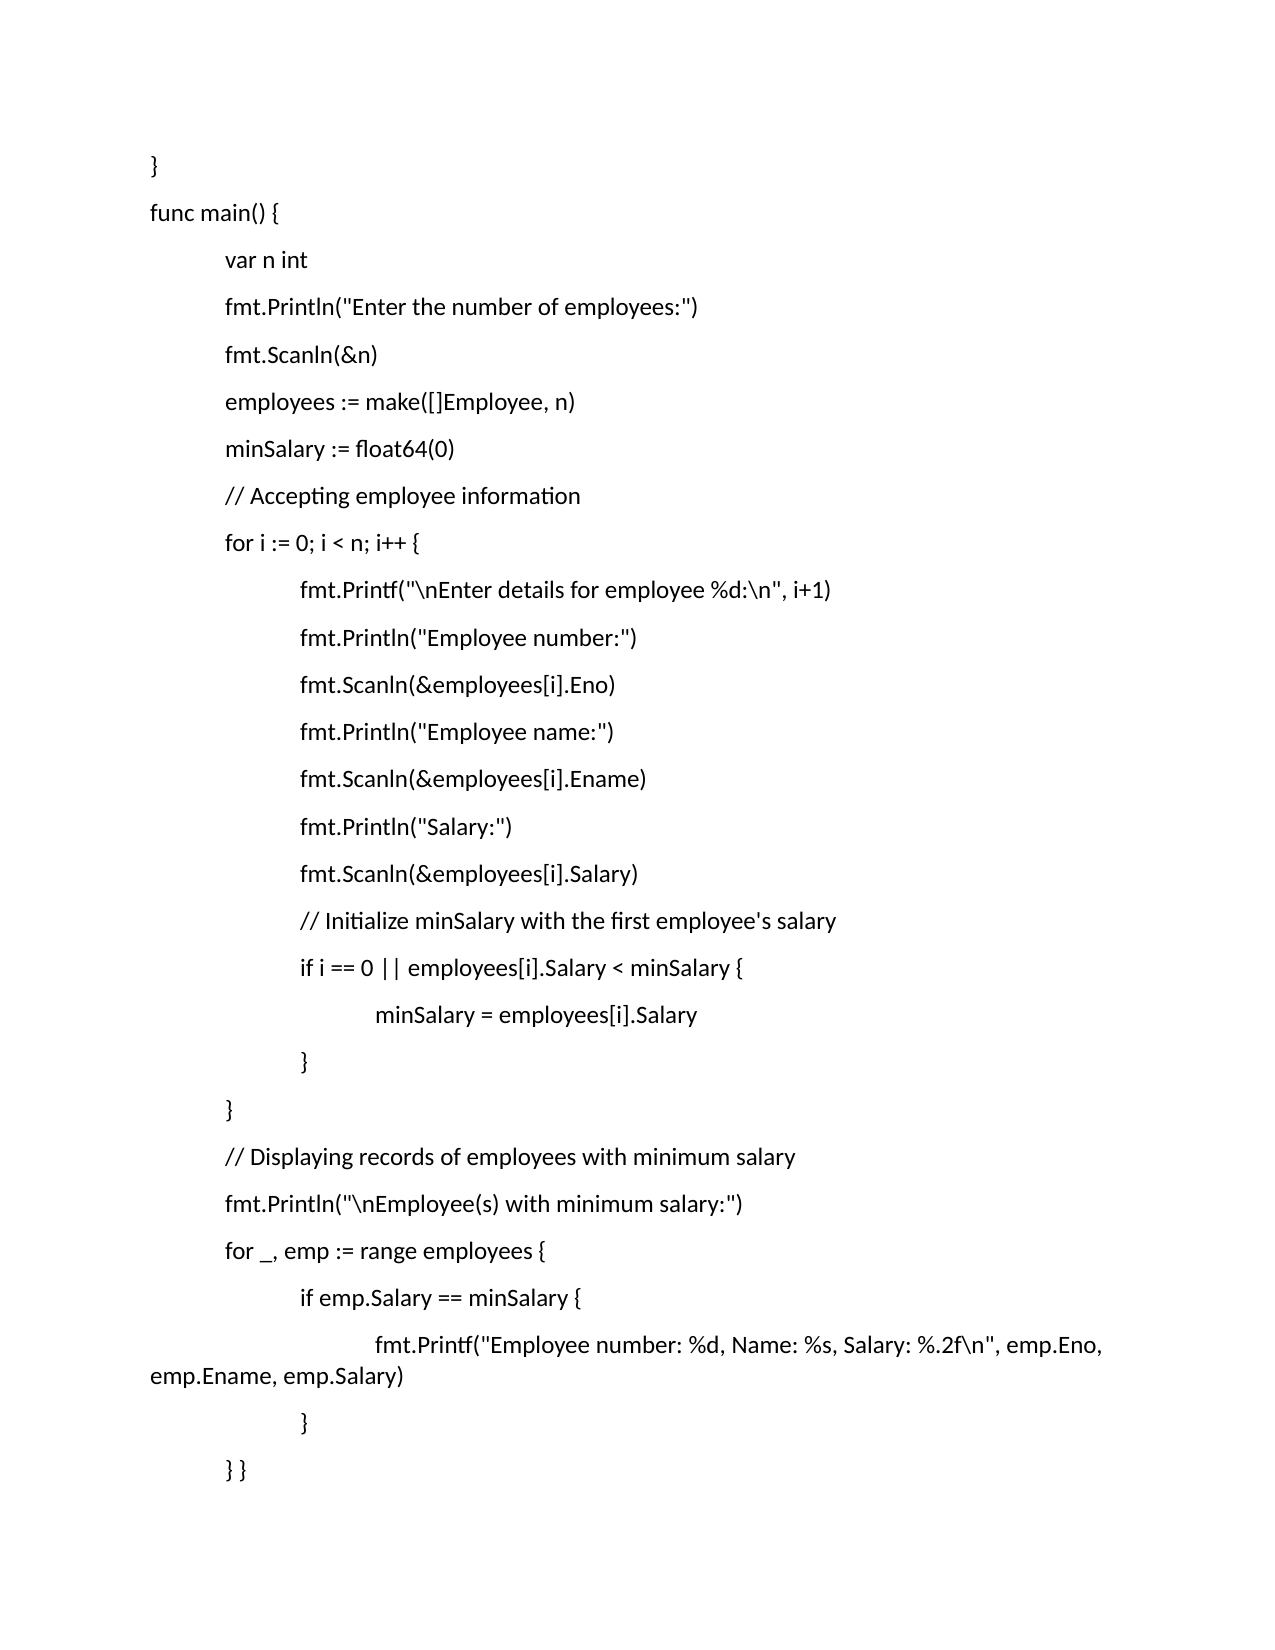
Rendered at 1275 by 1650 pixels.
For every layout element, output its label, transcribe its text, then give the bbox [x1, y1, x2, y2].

text employees := make([]Employee, n) [150, 386, 1125, 416]
text } [150, 1094, 1125, 1124]
text fmt.Printf("Employee number: %d, Name: %s, Salary: %.2f\n", emp.Eno, emp.Ename, emp.Salary) [150, 1330, 1125, 1391]
text var n int [150, 244, 1125, 275]
text } [150, 1047, 1125, 1077]
text fmt.Scanln(&n) [150, 339, 1125, 369]
text for _, emp := range employees { [150, 1235, 1125, 1266]
text minSalary = employees[i].Salary [150, 999, 1125, 1030]
text // Initialize minSalary with the first employee's salary [150, 905, 1125, 936]
text fmt.Println("\nEmployee(s) with minimum salary:") [150, 1188, 1125, 1219]
text } [150, 1407, 1125, 1438]
text fmt.Printf("\nEnter details for employee %d:\n", i+1) [150, 575, 1125, 605]
text fmt.Scanln(&employees[i].Ename) [150, 763, 1125, 794]
text if i == 0 || employees[i].Salary < minSalary { [150, 952, 1125, 983]
text fmt.Println("Employee name:") [150, 716, 1125, 747]
text fmt.Println("Salary:") [150, 811, 1125, 841]
text } } [150, 1454, 1125, 1485]
text minSalary := float64(0) [150, 433, 1125, 464]
text // Accepting employee information [150, 480, 1125, 511]
text } [150, 150, 1125, 181]
text fmt.Scanln(&employees[i].Eno) [150, 669, 1125, 699]
text func main() { [150, 197, 1125, 228]
text fmt.Scanln(&employees[i].Salary) [150, 858, 1125, 888]
text for i := 0; i < n; i++ { [150, 527, 1125, 558]
text fmt.Println("Employee number:") [150, 622, 1125, 652]
text fmt.Println("Enter the number of employees:") [150, 292, 1125, 322]
text // Displaying records of employees with minimum salary [150, 1141, 1125, 1171]
text if emp.Salary == minSalary { [150, 1282, 1125, 1313]
